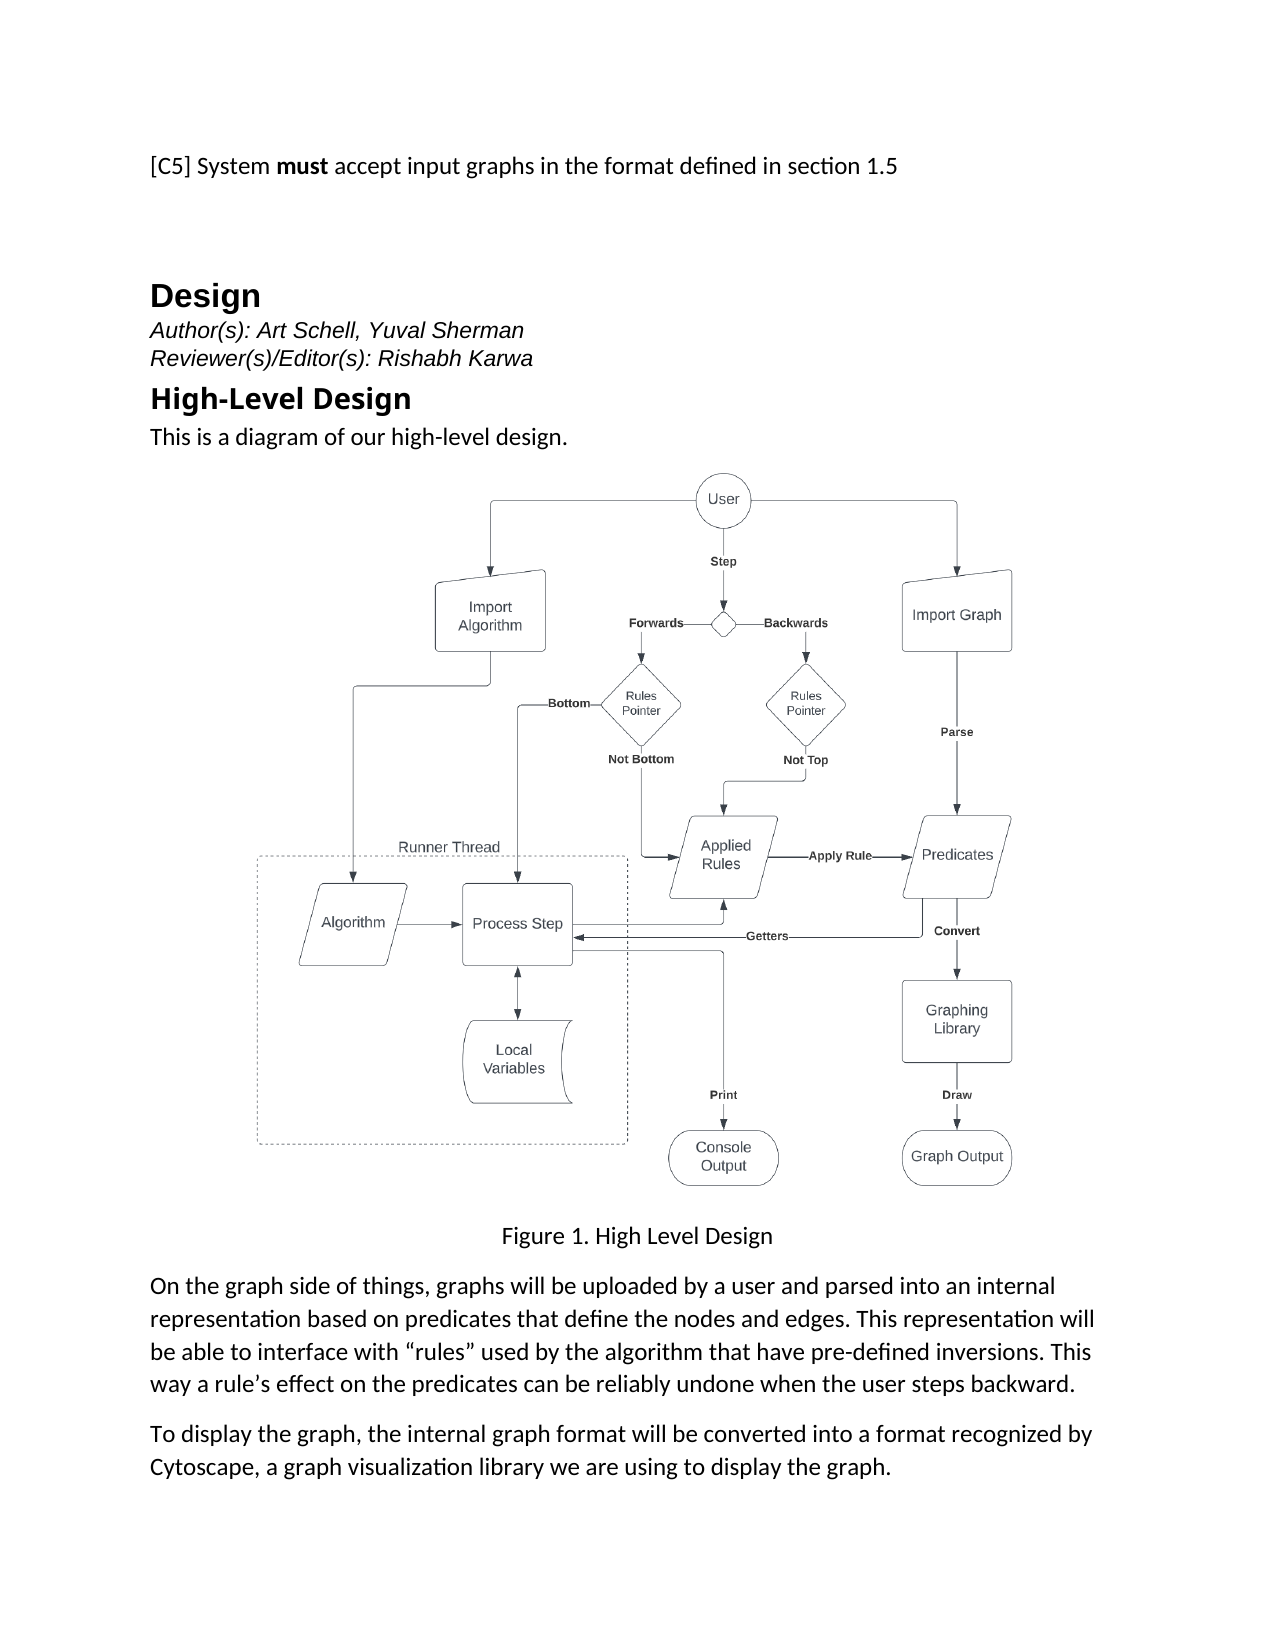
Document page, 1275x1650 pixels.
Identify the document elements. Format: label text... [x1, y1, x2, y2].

picture [206, 452, 1090, 1199]
subtitle High-Level Design [150, 378, 1125, 418]
text This is a diagram of our high-level design. [150, 421, 1125, 451]
text On the graph side of things, graphs will be uploaded by a user and parsed into an internal representation based on predicates that define the nodes and edges. This representation will be able to interface with “rules” used by the algorithm that have pre-defined inversions. This way a rule’s effect on the predicates can be reliably undone when the user steps backward. [150, 1270, 1125, 1399]
text [C5] System must accept input graphs in the format defined in section 1.5 [150, 150, 1125, 181]
text To display the graph, the internal graph format will be converted into a format recognized by Cytoscape, a graph visualization library we are using to display the graph. [150, 1418, 1125, 1482]
subtitle Design Author(s): Art Schell, Yuval Sherman Reviewer(s)/Editor(s): Rishabh Karwa [150, 276, 1125, 372]
